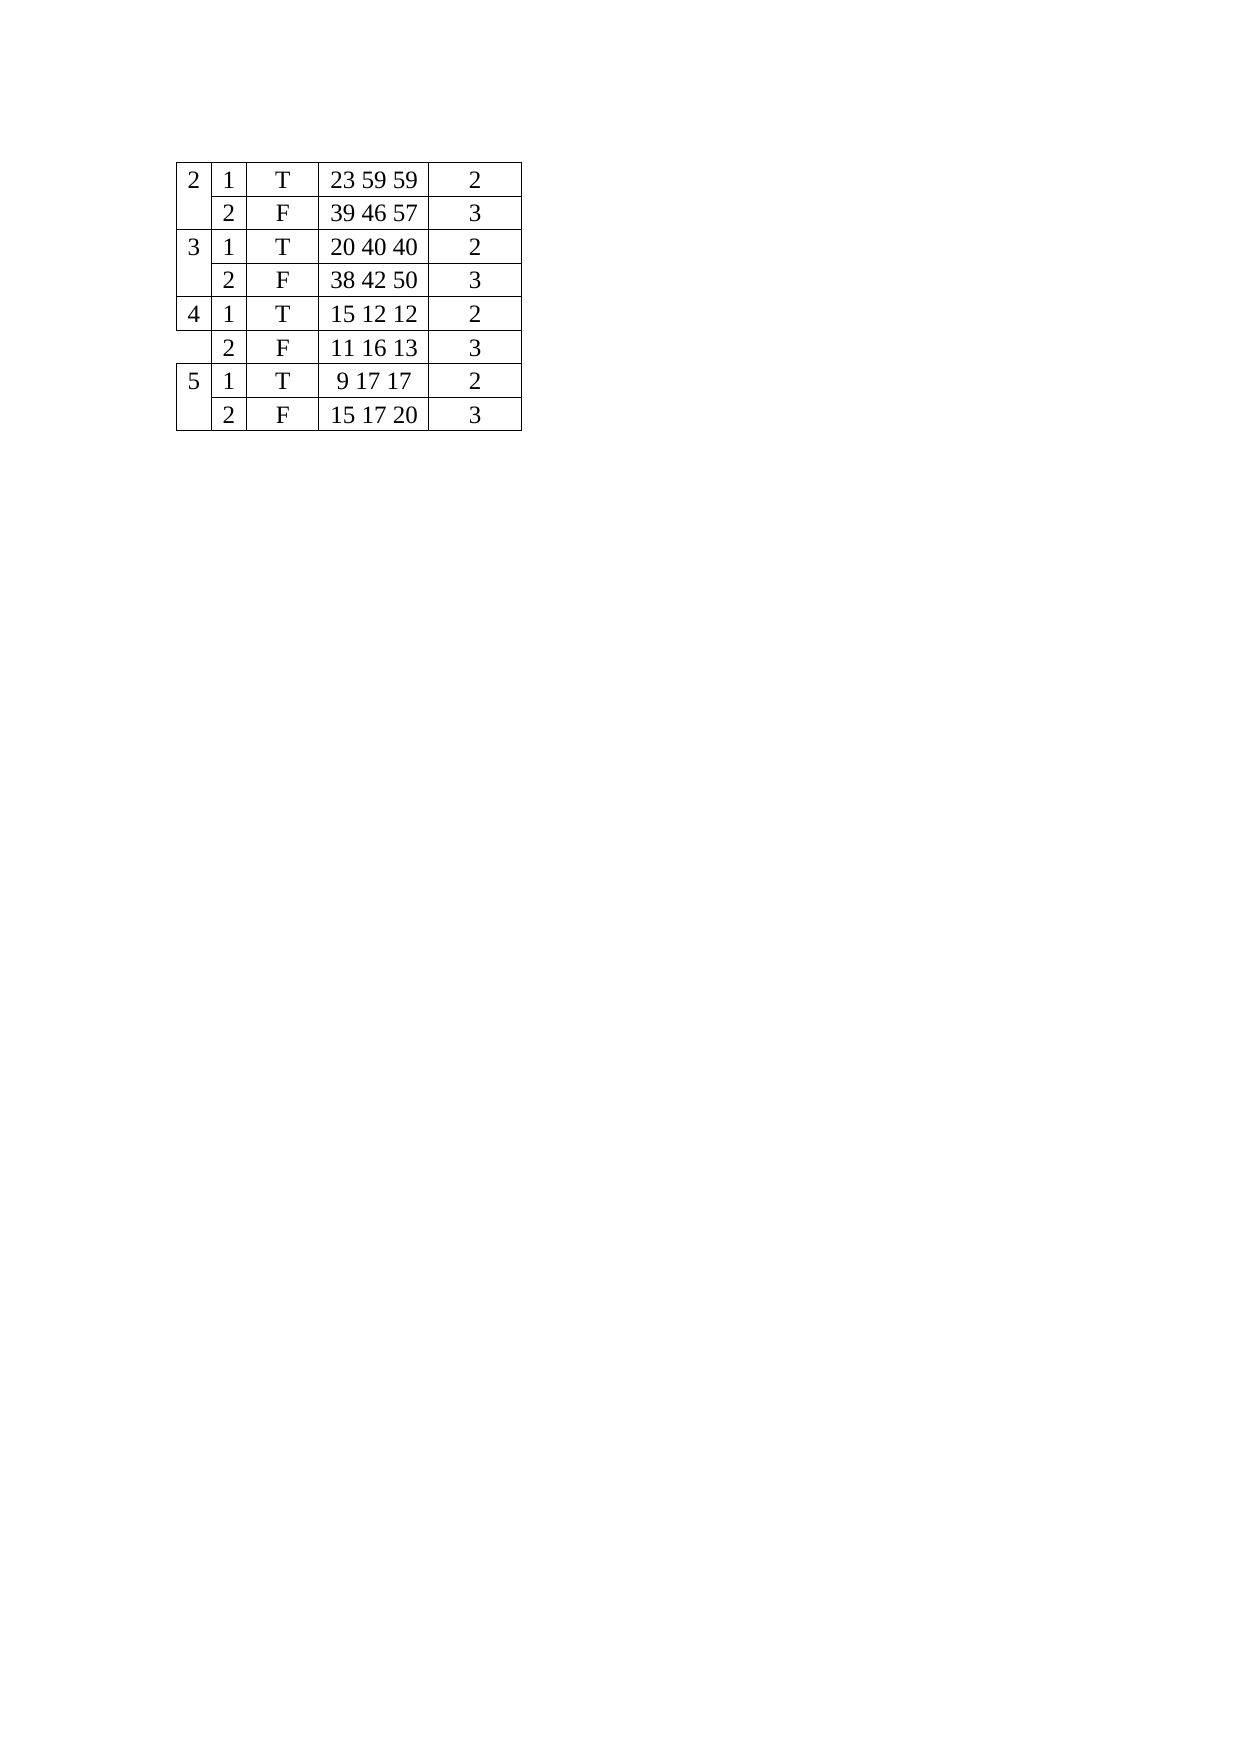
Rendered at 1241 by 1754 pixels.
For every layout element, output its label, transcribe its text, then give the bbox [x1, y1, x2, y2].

table_cell F [247, 264, 318, 296]
table_cell T [247, 297, 318, 330]
table_cell 1 [212, 297, 246, 330]
table_cell 2 [212, 331, 246, 363]
table_cell 3 [177, 230, 211, 296]
table_cell 15 12 12 [319, 297, 428, 330]
table_cell 3 [429, 331, 521, 363]
table_cell 38 42 50 [319, 264, 428, 296]
table_cell 11 16 13 [319, 331, 428, 363]
table_cell 39 46 57 [319, 197, 428, 229]
table_cell 2 [212, 398, 246, 430]
table_cell T [247, 163, 318, 196]
table_cell 20 40 40 [319, 230, 428, 263]
table_cell 1 [212, 163, 246, 196]
table_cell T [247, 230, 318, 263]
table_cell 2 [177, 163, 211, 229]
table_cell 15 17 20 [319, 398, 428, 430]
table_cell 2 [429, 297, 521, 330]
table_cell 1 [212, 364, 246, 397]
table_cell 9 17 17 [319, 364, 428, 397]
table_cell 1 [212, 230, 246, 263]
table_cell F [247, 197, 318, 229]
table_cell 2 [429, 163, 521, 196]
table_cell 4 [177, 297, 211, 330]
table_cell T [247, 364, 318, 397]
table_cell 2 [429, 230, 521, 263]
table_cell 2 [212, 264, 246, 296]
table_cell 2 [212, 197, 246, 229]
table_cell 3 [429, 197, 521, 229]
table_cell 23 59 59 [319, 163, 428, 196]
table_cell 3 [429, 264, 521, 296]
table_cell 2 [429, 364, 521, 397]
table_cell F [247, 331, 318, 363]
table_cell 5 [177, 364, 211, 430]
table_cell F [247, 398, 318, 430]
table_cell 3 [429, 398, 521, 430]
